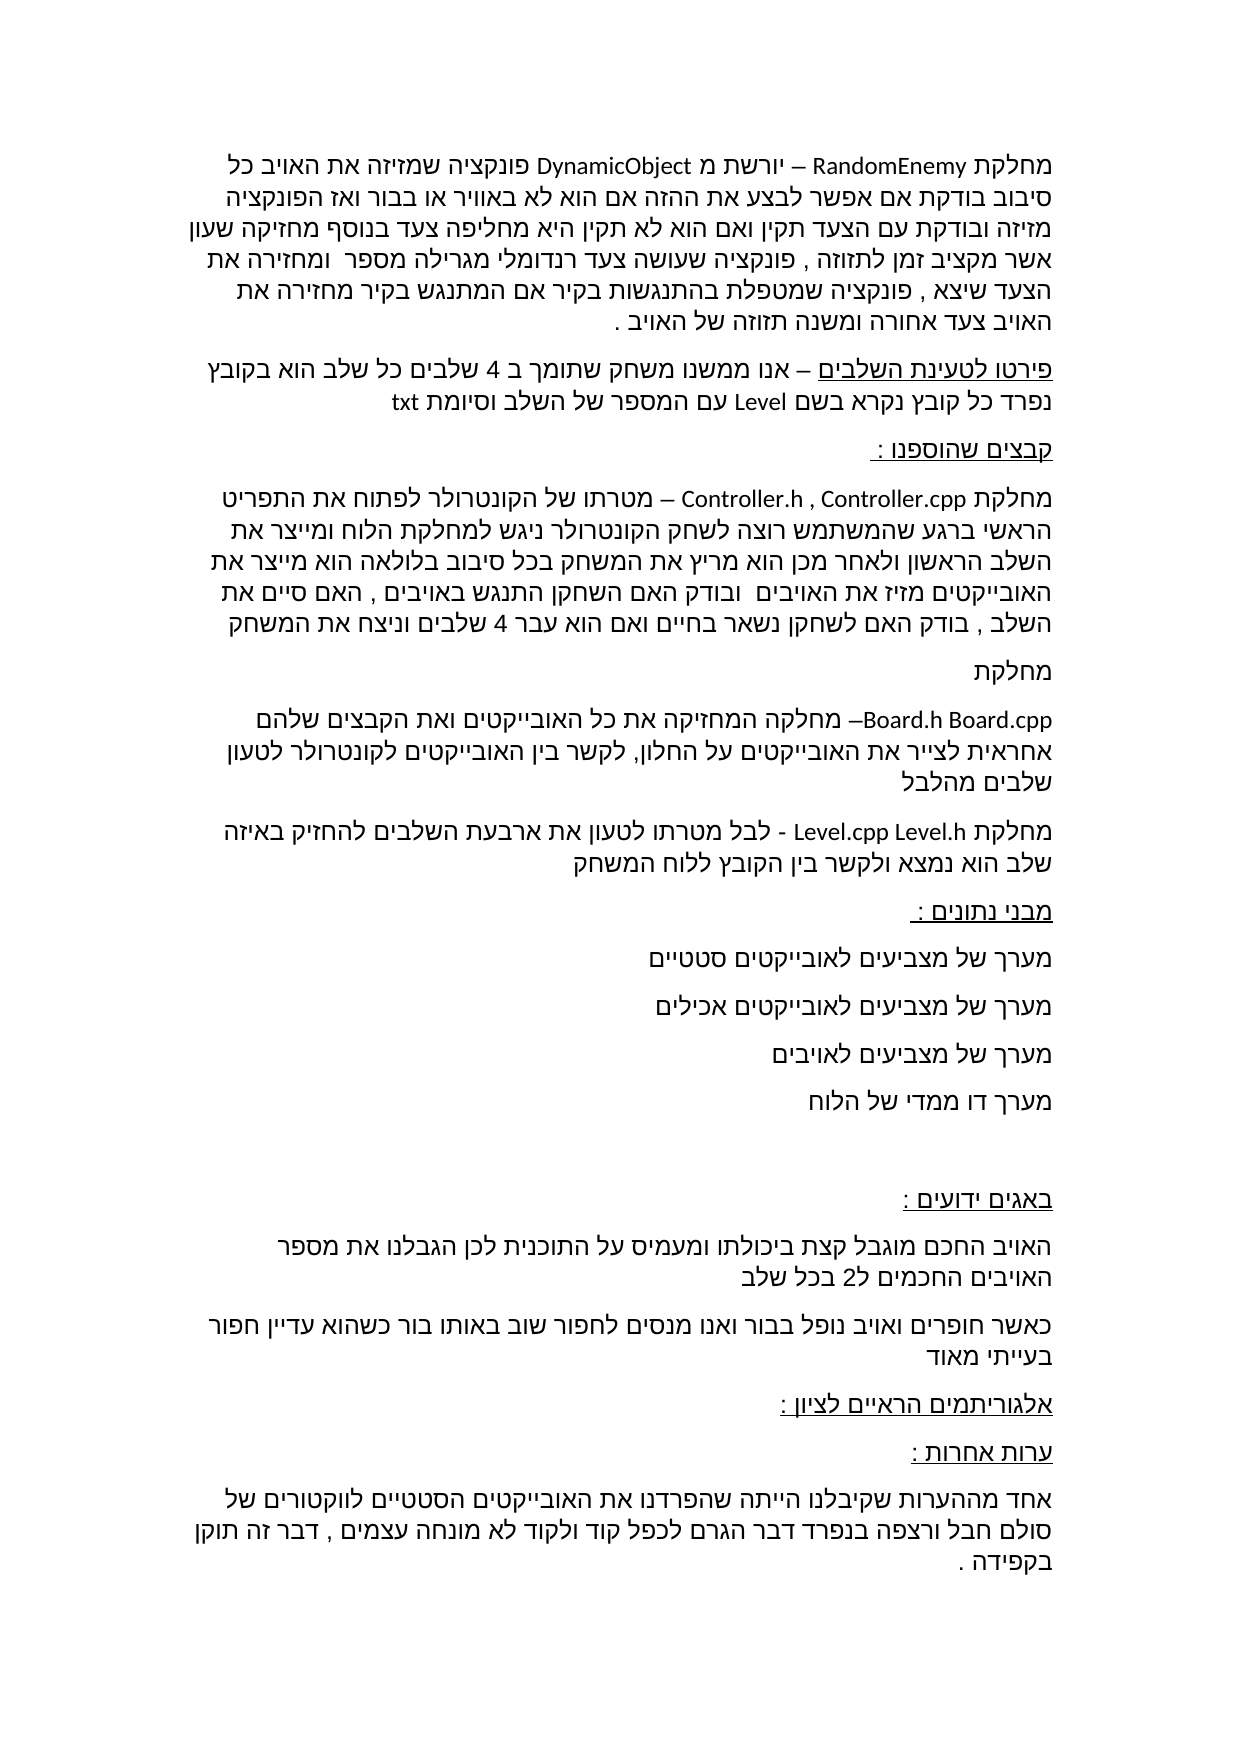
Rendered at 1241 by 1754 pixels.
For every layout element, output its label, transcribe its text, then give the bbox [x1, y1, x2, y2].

text פירטו לטעינת השלבים – אנו ממשנו משחק שתומך ב 4 שלבים כל שלב הוא בקובץ נפרד כל קובץ נקרא בשם Level עם המספר של השלב וסיומת txt [187, 355, 1053, 416]
text האויב החכם מוגבל קצת ביכולתו ומעמיס על התוכנית לכן הגבלנו את מספר האויבים החכמים ל2 בכל שלב [187, 1232, 1053, 1292]
text מבני נתונים : [187, 896, 1053, 925]
text קבצים שהוספנו : [187, 435, 1053, 464]
text ערות אחרות : [187, 1437, 1053, 1466]
text Board.h Board.cpp– מחלקה המחזיקה את כל האובייקטים ואת הקבצים שלהם אחראית לצייר את האובייקטים על החלון, לקשר בין האובייקטים לקונטרולר לטעון שלבים מהלבל [187, 704, 1053, 797]
text מערך של מצביעים לאובייקטים סטטיים [187, 944, 1053, 973]
text מחלקת Level.cpp Level.h - לבל מטרתו לטעון את ארבעת השלבים להחזיק באיזה שלב הוא נמצא ולקשר בין הקובץ ללוח המשחק [187, 816, 1053, 877]
text מערך של מצביעים לאויבים [187, 1039, 1053, 1068]
text מחלקת [187, 657, 1053, 685]
text מערך של מצביעים לאובייקטים אכילים [187, 992, 1053, 1021]
text אלגוריתמים הראיים לציון : [187, 1390, 1053, 1418]
text כאשר חופרים ואויב נופל בבור ואנו מנסים לחפור שוב באותו בור כשהוא עדיין חפור בעייתי מאוד [187, 1311, 1053, 1371]
text מחלקת Controller.h , Controller.cpp – מטרתו של הקונטרולר לפתוח את התפריט הראשי ברגע שהמשתמש רוצה לשחק הקונטרולר ניגש למחלקת הלוח ומייצר את השלב הראשון ולאחר מכן הוא מריץ את המשחק בכל סיבוב בלולאה הוא מייצר את האובייקטים מזיז את האויבים ובודק האם השחקן התנגש באויבים , האם סיים את השלב , בודק האם לשחקן נשאר בחיים ואם הוא עבר 4 שלבים וניצח את המשחק [187, 483, 1053, 638]
text אחד מההערות שקיבלנו הייתה שהפרדנו את האובייקטים הסטטיים לווקטורים של סולם חבל ורצפה בנפרד דבר הגרם לכפל קוד ולקוד לא מונחה עצמים , דבר זה תוקן בקפידה . [187, 1485, 1053, 1576]
text מחלקת RandomEnemy – יורשת מ DynamicObject פונקציה שמזיזה את האויב כל סיבוב בודקת אם אפשר לבצע את ההזה אם הוא לא באוויר או בבור ואז הפונקציה מזיזה ובודקת עם הצעד תקין ואם הוא לא תקין היא מחליפה צעד בנוסף מחזיקה שעון אשר מקציב זמן לתזוזה , פונקציה שעושה צעד רנדומלי מגרילה מספר ומחזירה את הצעד שיצא , פונקציה שמטפלת בהתנגשות בקיר אם המתנגש בקיר מחזירה את האויב צעד אחורה ומשנה תזוזה של האויב . [187, 150, 1053, 336]
text באגים ידועים : [187, 1184, 1053, 1213]
text מערך דו ממדי של הלוח [187, 1087, 1053, 1116]
